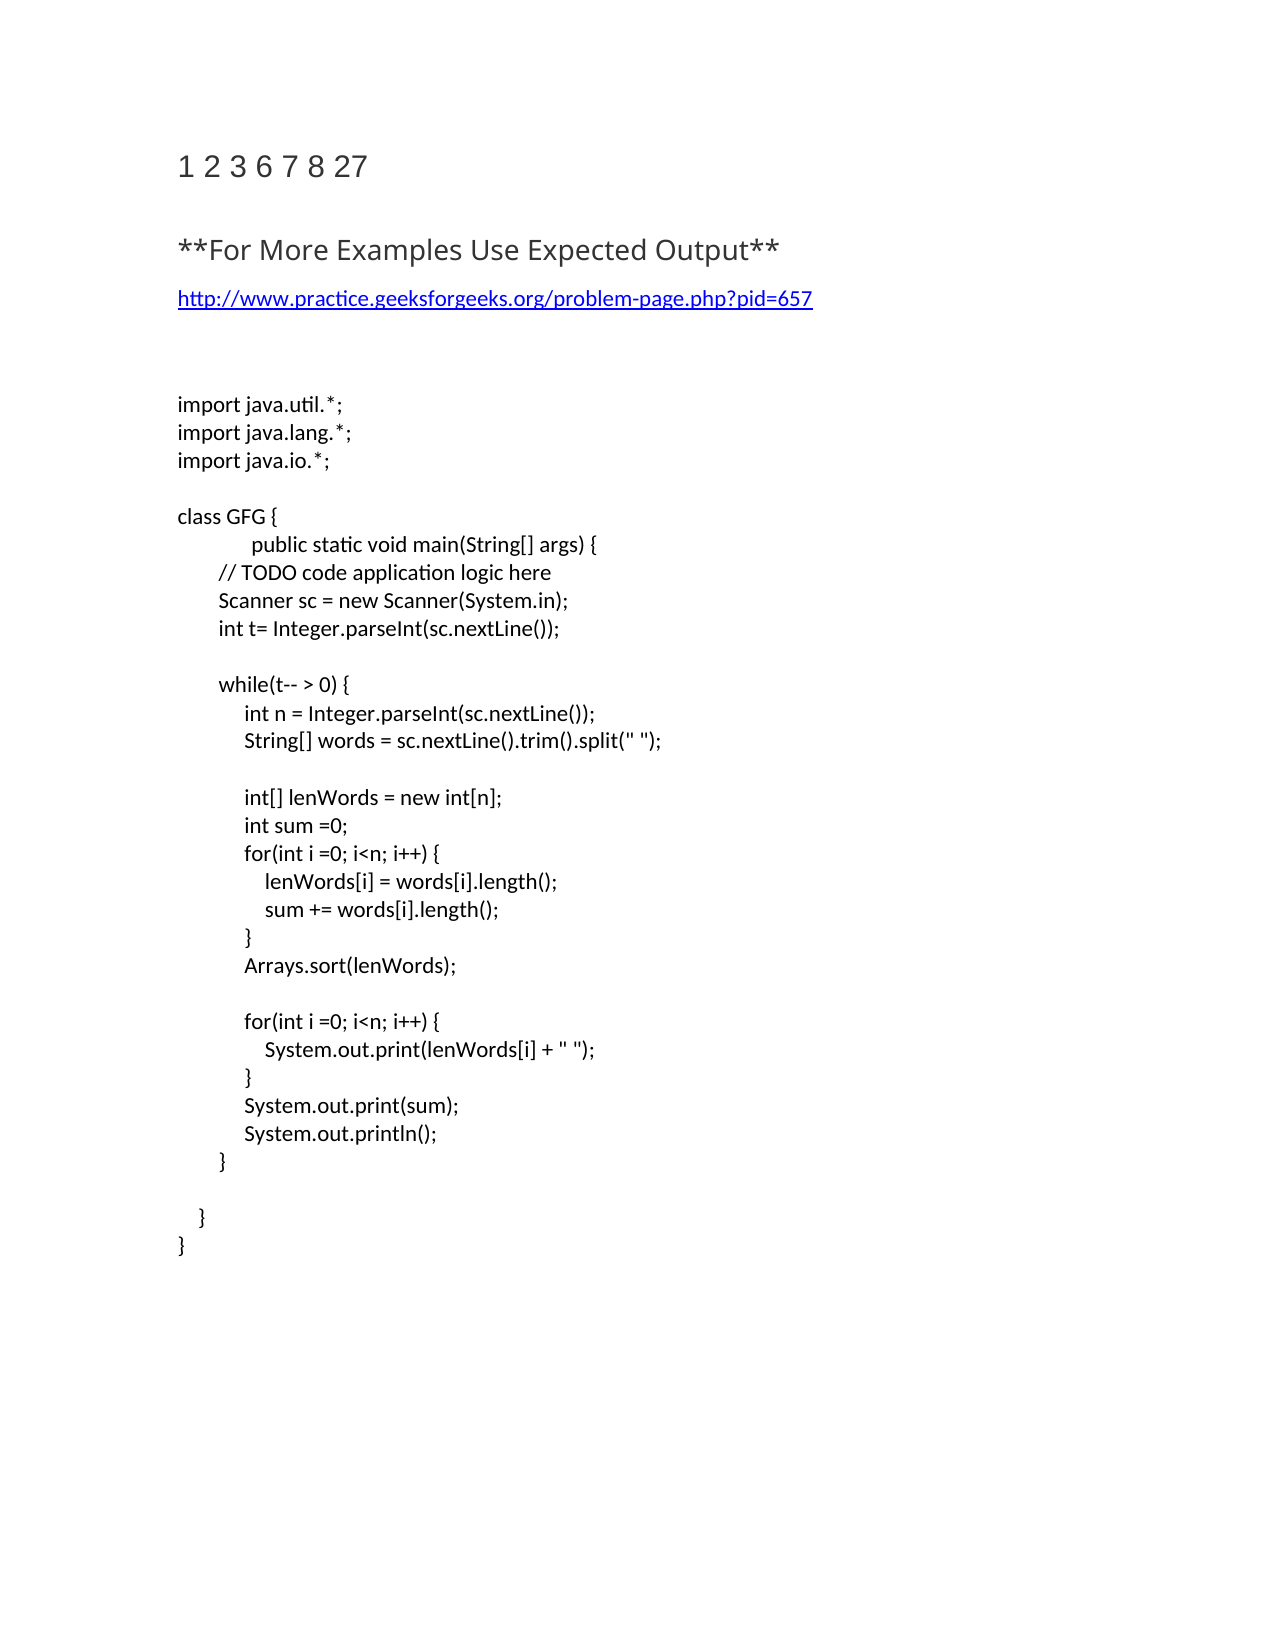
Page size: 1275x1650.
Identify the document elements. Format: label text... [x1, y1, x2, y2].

text int n = Integer.parseInt(sc.nextLine()); [177, 699, 1098, 727]
text } [177, 1147, 1098, 1175]
text int sum =0; [177, 811, 1098, 839]
text int t= Integer.parseInt(sc.nextLine()); [177, 614, 1098, 643]
text for(int i =0; i<n; i++) { [177, 1007, 1098, 1035]
text String[] words = sc.nextLine().trim().split(" "); [177, 727, 1098, 755]
text **For More Examples Use Expected Output** [177, 230, 1098, 269]
text for(int i =0; i<n; i++) { [177, 839, 1098, 867]
text // TODO code application logic here [177, 558, 1098, 587]
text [177, 148, 1098, 215]
text Arrays.sort(lenWords); [177, 951, 1098, 979]
text System.out.print(lenWords[i] + " "); [177, 1035, 1098, 1063]
text System.out.print(sum); [177, 1091, 1098, 1119]
text int[] lenWords = new int[n]; [177, 783, 1098, 811]
text Scanner sc = new Scanner(System.in); [177, 587, 1098, 614]
text import java.util.*; [177, 390, 1098, 418]
text class GFG { [177, 502, 1098, 531]
text import java.lang.*; [177, 418, 1098, 446]
text public static void main(String[] args) { [177, 531, 1098, 558]
text lenWords[i] = words[i].length(); [177, 867, 1098, 895]
text System.out.println(); [177, 1119, 1098, 1147]
text import java.io.*; [177, 446, 1098, 474]
text } [177, 1203, 1098, 1231]
text http://www.practice.geeksforgeeks.org/problem-page.php?pid=657 [177, 284, 1098, 312]
text } [177, 1231, 1098, 1259]
text while(t-- > 0) { [177, 671, 1098, 699]
text sum += words[i].length(); [177, 895, 1098, 923]
text } [177, 1063, 1098, 1091]
text } [177, 923, 1098, 951]
